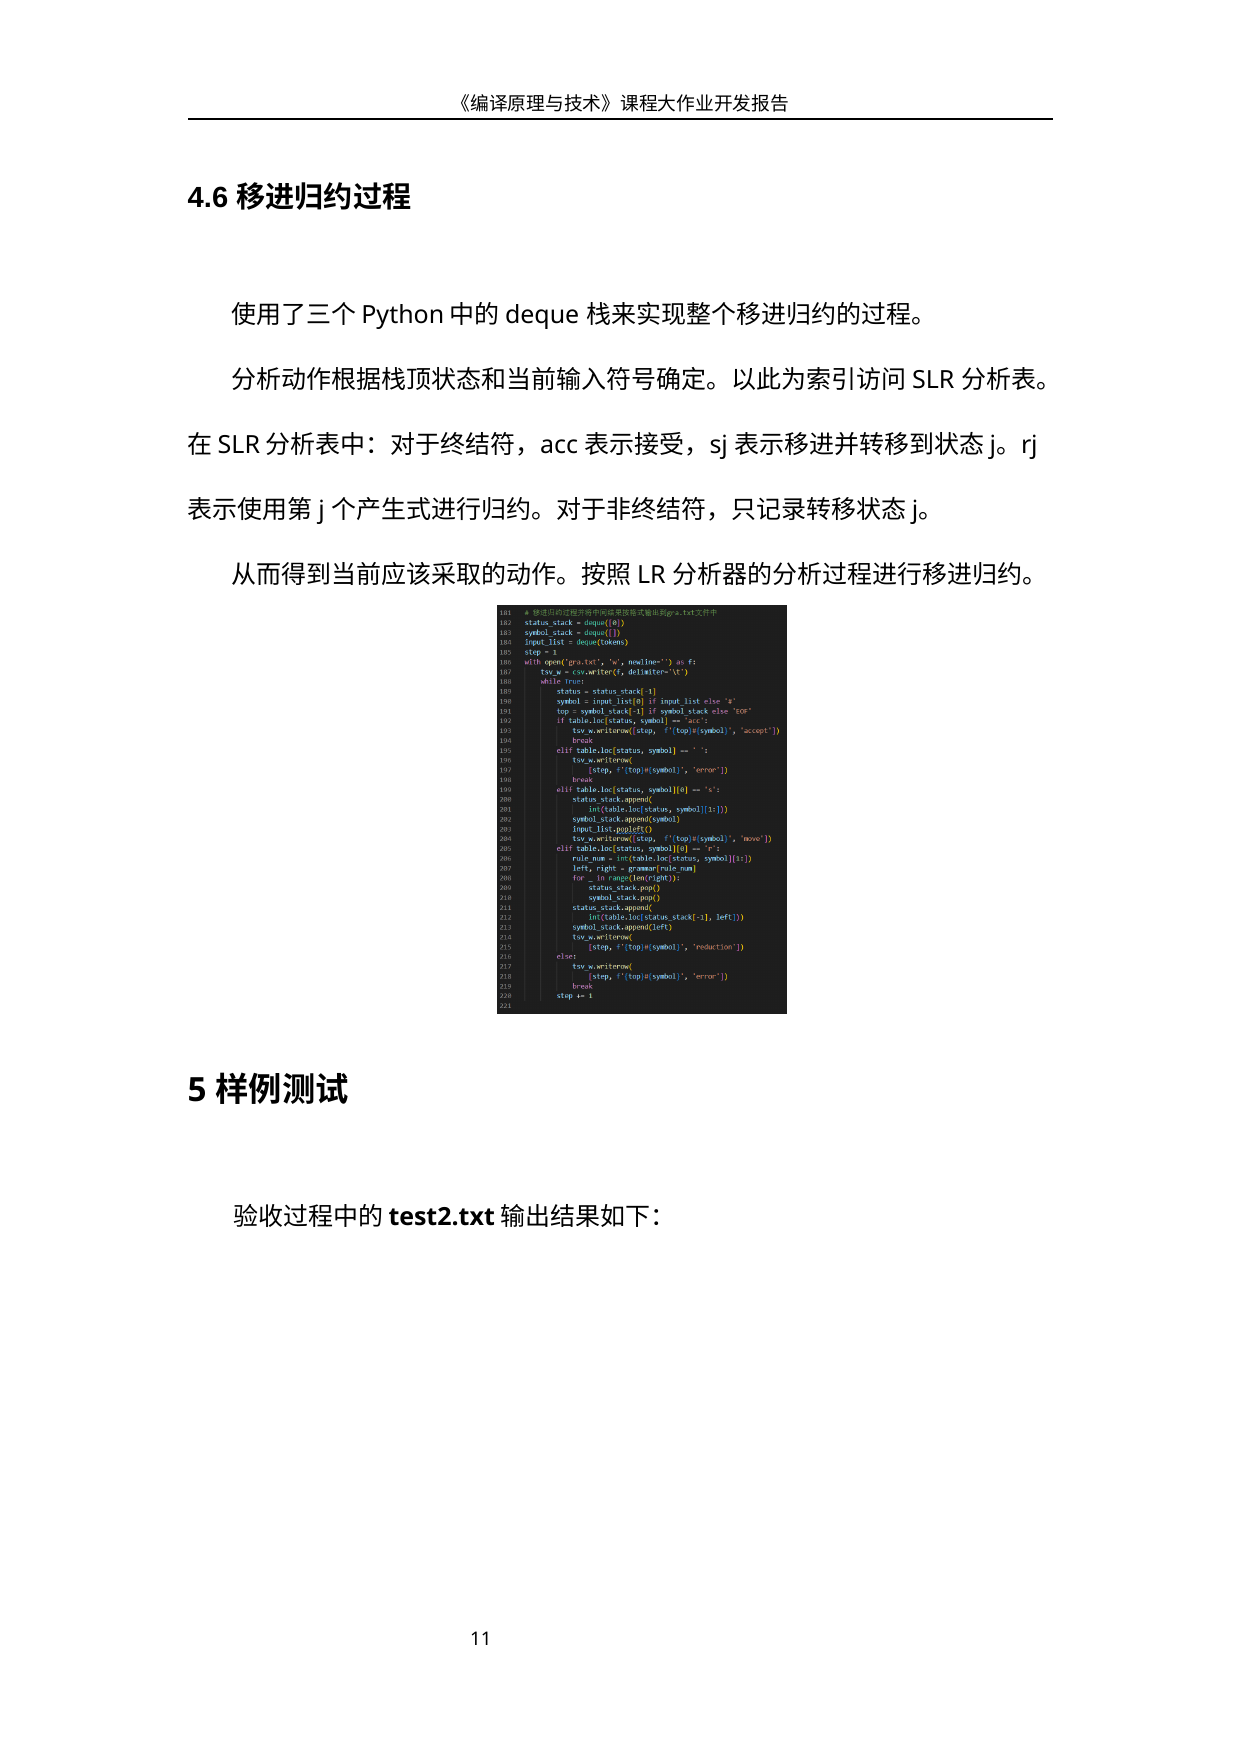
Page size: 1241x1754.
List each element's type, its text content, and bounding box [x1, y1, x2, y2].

subtitle 4.6 移进归约过程 [187, 162, 1053, 227]
list 分析动作根据栈顶状态和当前输入符号确定。以此为索引访问 SLR 分析表。在SLR分析表中：对于终结符，acc 表示接受，sj 表示移进并转移到状态j。rj 表示使用第 j 个产生式进行归约。对于非终结符，只记录转移状态 j。 [187, 345, 1053, 540]
list 验收过程中的test2.txt输出结果如下： [233, 1182, 1053, 1247]
subtitle 5 样例测试 [187, 1055, 1053, 1120]
list 使用了三个Python中的 deque 栈来实现整个移进归约的过程。 [187, 280, 1053, 345]
picture [497, 605, 787, 1014]
list 从而得到当前应该采取的动作。按照 LR 分析器的分析过程进行移进归约。 [187, 540, 1053, 605]
